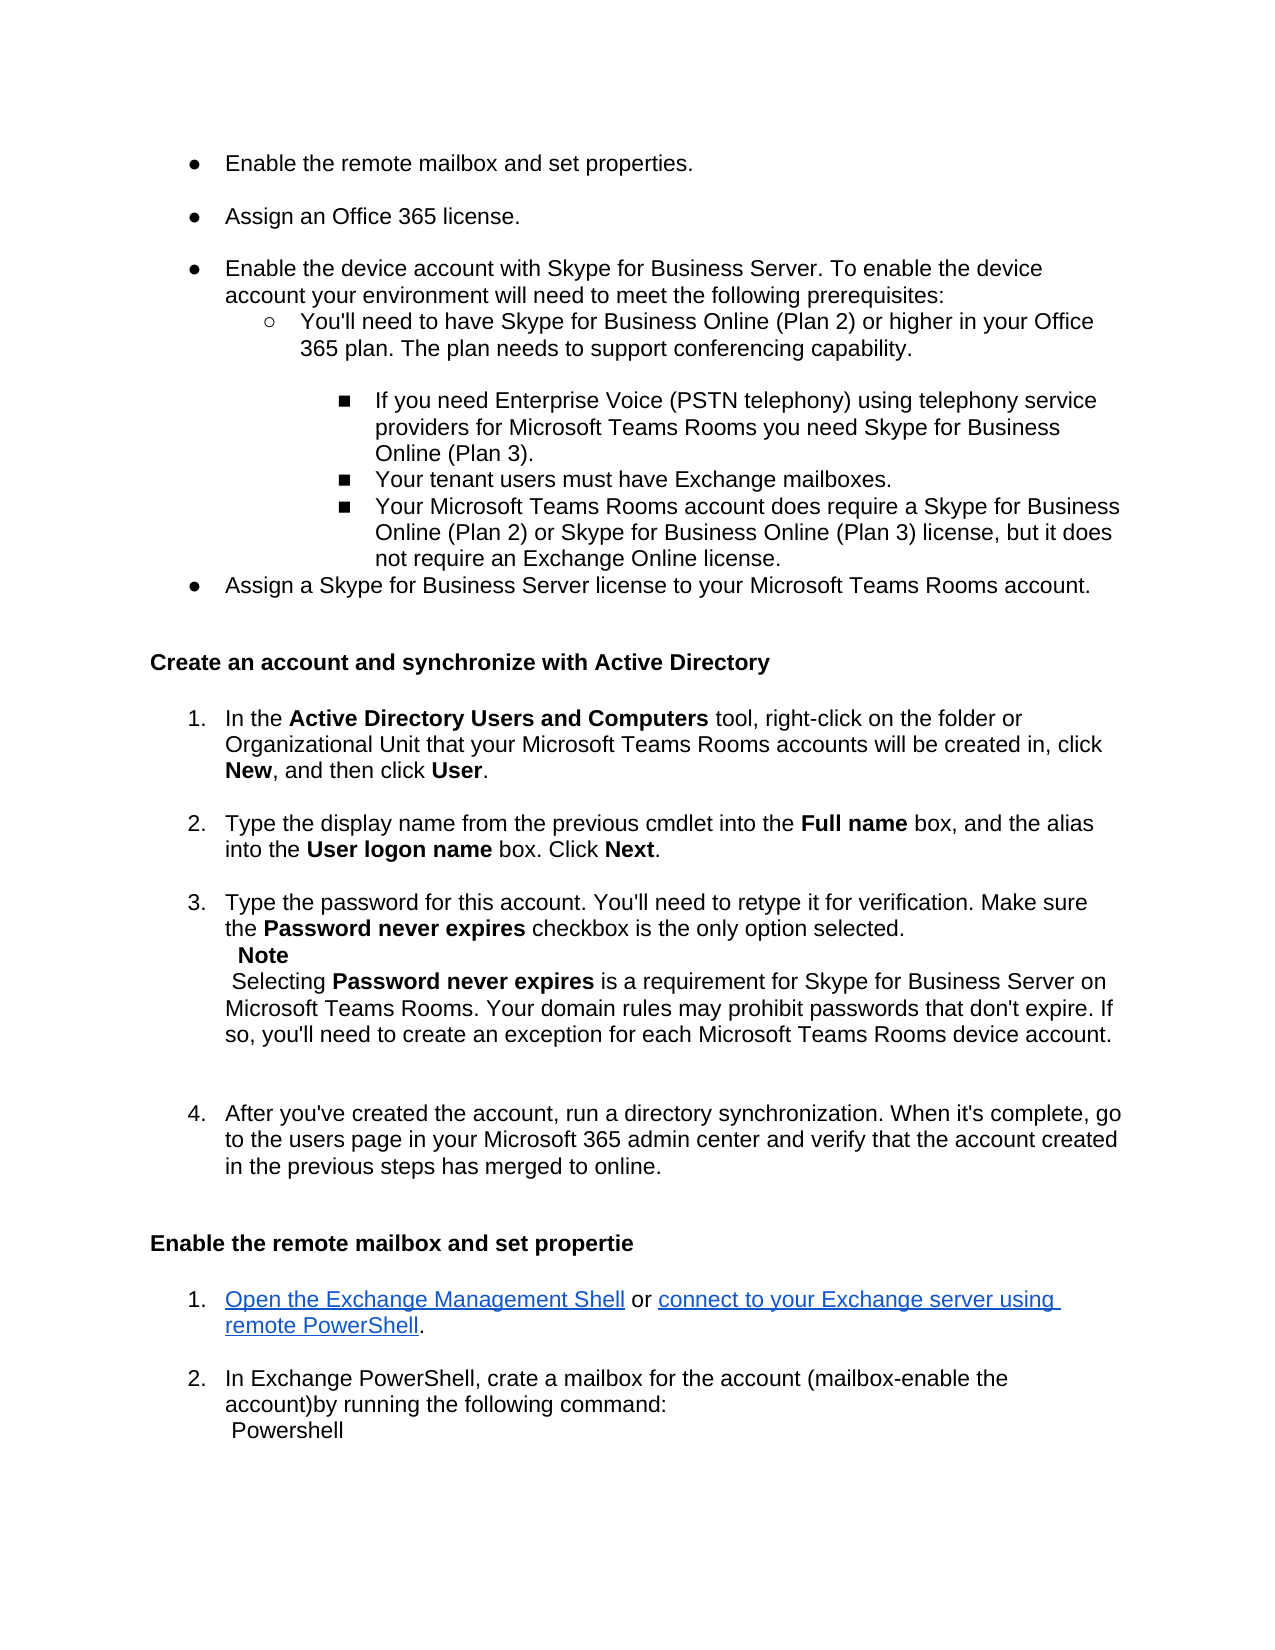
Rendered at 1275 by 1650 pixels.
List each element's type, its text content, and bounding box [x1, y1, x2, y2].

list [187, 1364, 1125, 1470]
list Your tenant users must have Exchange mailboxes. [337, 466, 1125, 493]
list Enable the remote mailbox and set properties. [187, 150, 1125, 203]
list Enable the device account with Skype for Business Server. To enable the device account your environment will need to meet the following prerequisites: [187, 255, 1125, 308]
list You'll need to have Skype for Business Online (Plan 2) or higher in your Office 365 plan. The plan needs to support conferencing capability. [262, 308, 1125, 387]
list Assign a Skype for Business Server license to your Microsoft Teams Rooms account. [187, 572, 1125, 624]
list If you need Enterprise Voice (PSTN telephony) using telephony service providers for Microsoft Teams Rooms you need Skype for Business Online (Plan 3). [337, 387, 1125, 466]
text Create an account and synchronize with Active Directory [150, 649, 1125, 676]
list Type the password for this account. You'll need to retype it for verification. Make sure the Password never expires checkbox is the only option selected. Note Selecting Password never expires is a requirement for Skype for Business Server on Microsoft Teams Rooms. Your domain rules may prohibit passwords that don't expire. If so, you'll need to create an exception for each Microsoft Teams Rooms device account. [187, 889, 1125, 1100]
list After you've created the account, run a directory synchronization. When it's complete, go to the users page in your Microsoft 365 admin center and verify that the account created in the previous steps has merged to online. [187, 1100, 1125, 1205]
text Enable the remote mailbox and set propertie [150, 1230, 1125, 1257]
list Open the Exchange Management Shell or connect to your Exchange server using remote PowerShell. [187, 1286, 1125, 1364]
list Your Microsoft Teams Rooms account does require a Skype for Business Online (Plan 2) or Skype for Business Online (Plan 3) license, but it does not require an Exchange Online license. [337, 493, 1125, 572]
list Assign an Office 365 license. [187, 203, 1125, 255]
list In the Active Directory Users and Computers tool, right-click on the folder or Organizational Unit that your Microsoft Teams Rooms accounts will be created in, click New, and then click User. [187, 704, 1125, 810]
list Type the display name from the previous cmdlet into the Full name box, and the alias into the User logon name box. Click Next. [187, 810, 1125, 889]
